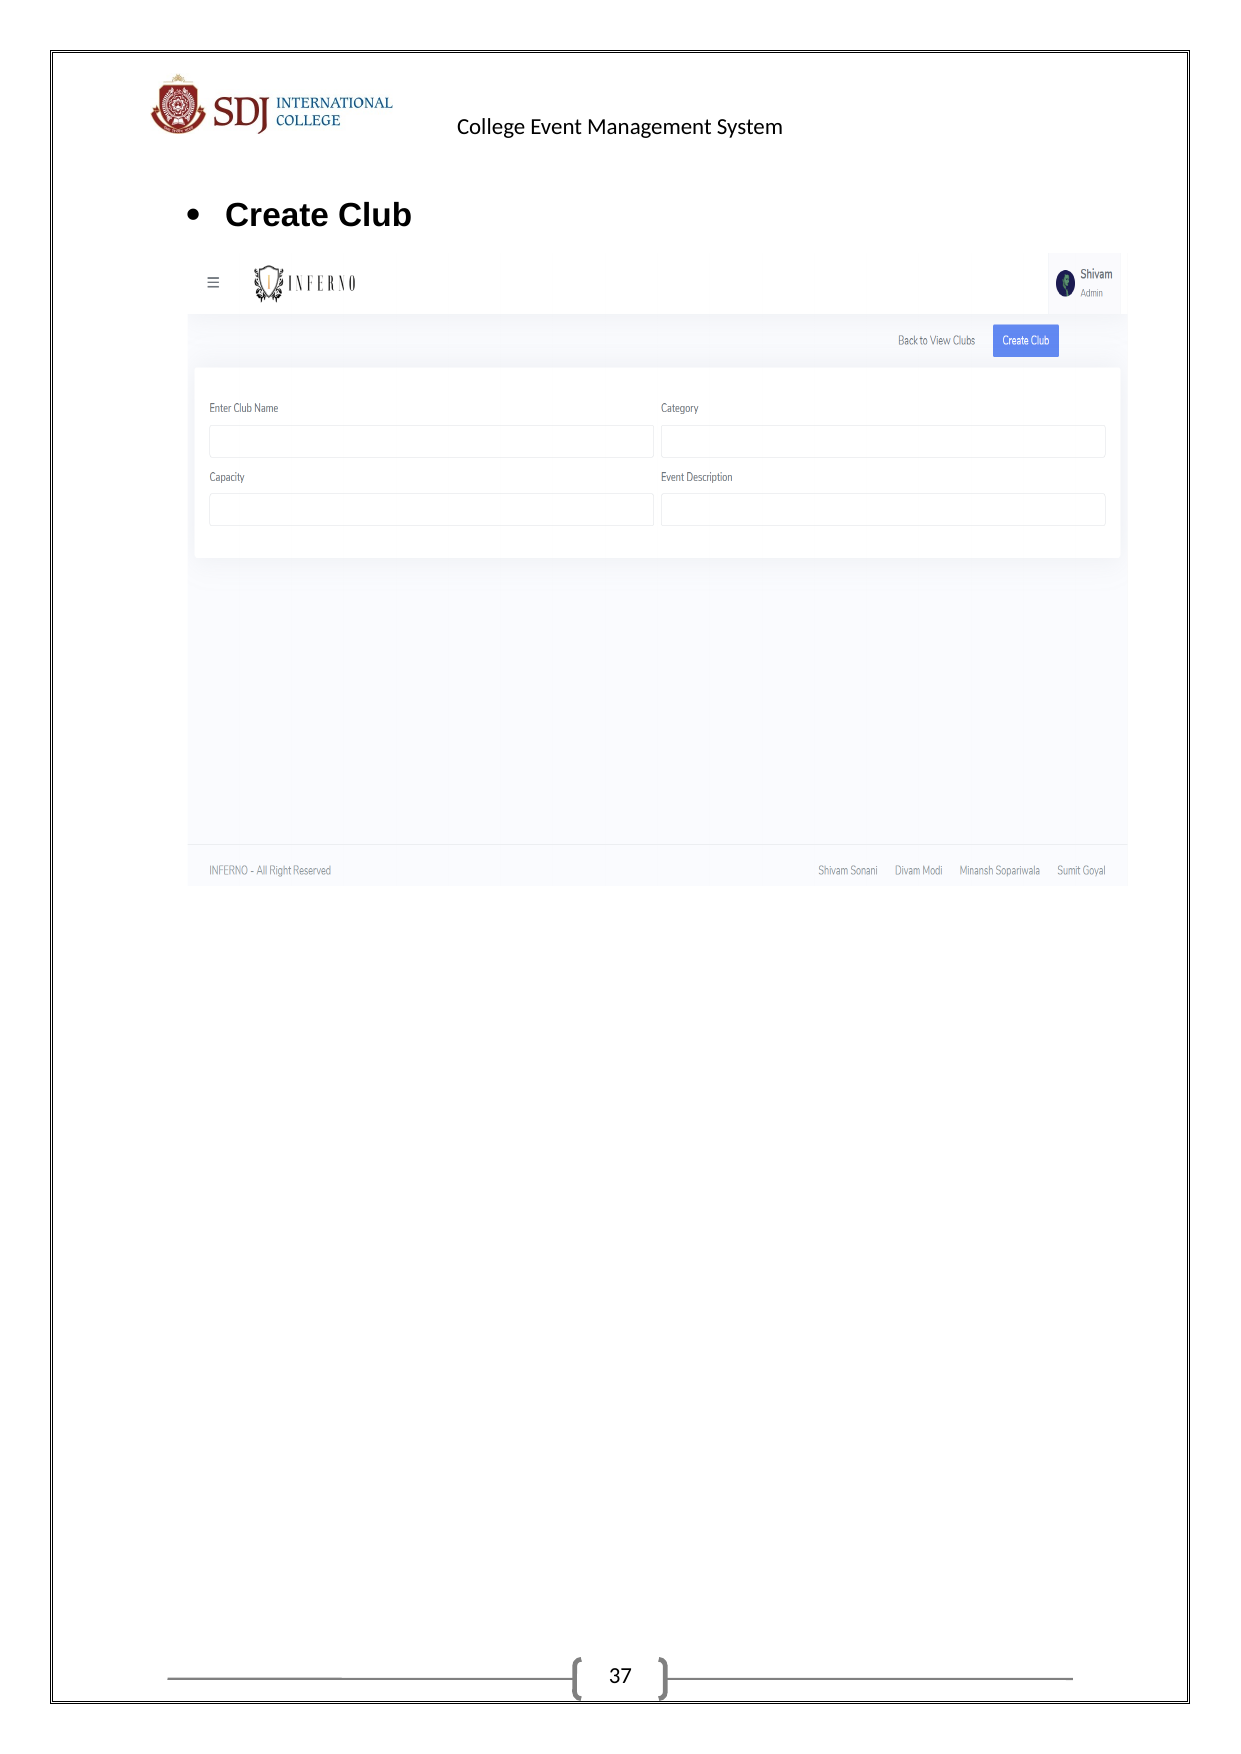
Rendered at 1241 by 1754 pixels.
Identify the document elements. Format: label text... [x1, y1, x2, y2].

picture [187, 253, 1128, 886]
list Create Club [187, 195, 1090, 234]
picture [150, 73, 393, 134]
